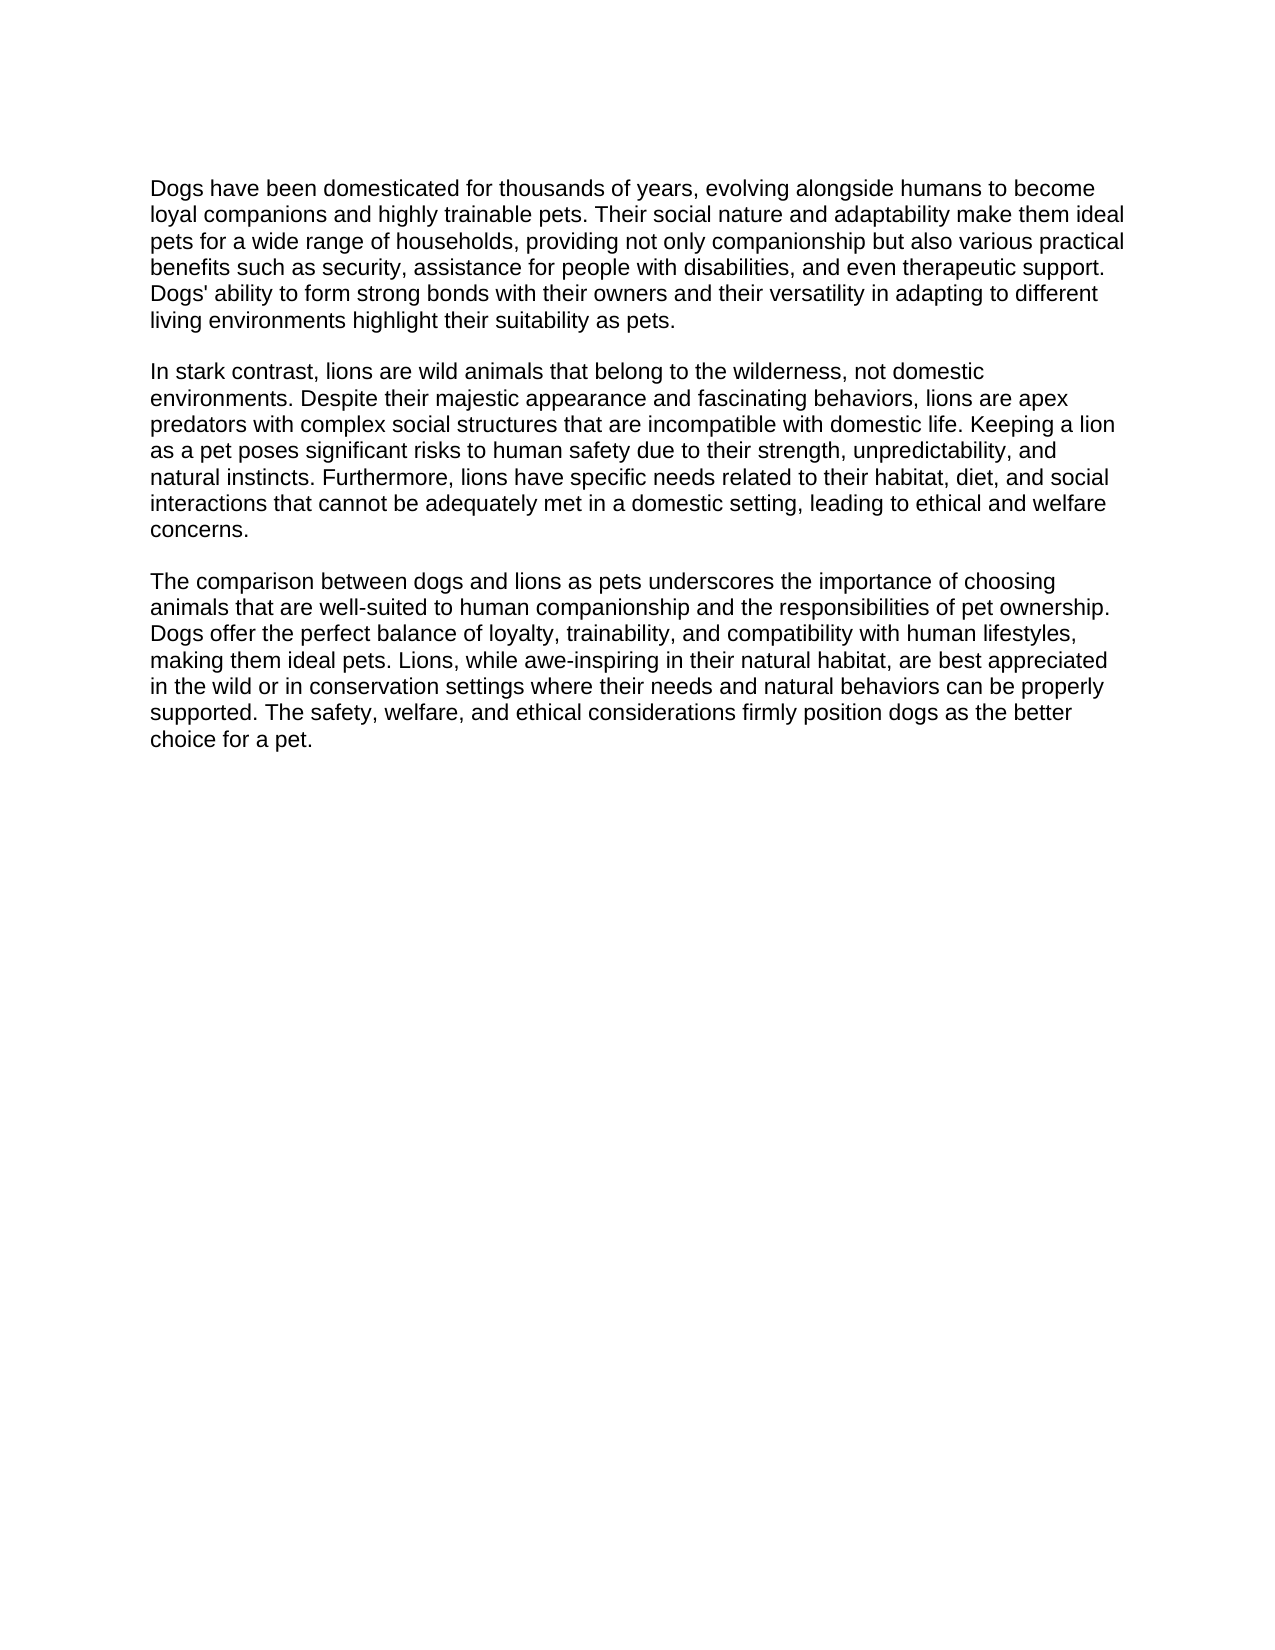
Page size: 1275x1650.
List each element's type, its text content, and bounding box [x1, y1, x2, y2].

text Dogs have been domesticated for thousands of years, evolving alongside humans to become loyal companions and highly trainable pets. Their social nature and adaptability make them ideal pets for a wide range of households, providing not only companionship but also various practical benefits such as security, assistance for people with disabilities, and even therapeutic support. Dogs' ability to form strong bonds with their owners and their versatility in adapting to different living environments highlight their suitability as pets. [150, 175, 1125, 333]
text The comparison between dogs and lions as pets underscores the importance of choosing animals that are well-suited to human companionship and the responsibilities of pet ownership. Dogs offer the perfect balance of loyalty, trainability, and compatibility with human lifestyles, making them ideal pets. Lions, while awe-inspiring in their natural habitat, are best appreciated in the wild or in conservation settings where their needs and natural behaviors can be properly supported. The safety, welfare, and ethical considerations firmly position dogs as the better choice for a pet. [150, 568, 1125, 752]
text In stark contrast, lions are wild animals that belong to the wilderness, not domestic environments. Despite their majestic appearance and fascinating behaviors, lions are apex predators with complex social structures that are incompatible with domestic life. Keeping a lion as a pet poses significant risks to human safety due to their strength, unpredictability, and natural instincts. Furthermore, lions have specific needs related to their habitat, diet, and social interactions that cannot be adequately met in a domestic setting, leading to ethical and welfare concerns. [150, 358, 1125, 543]
